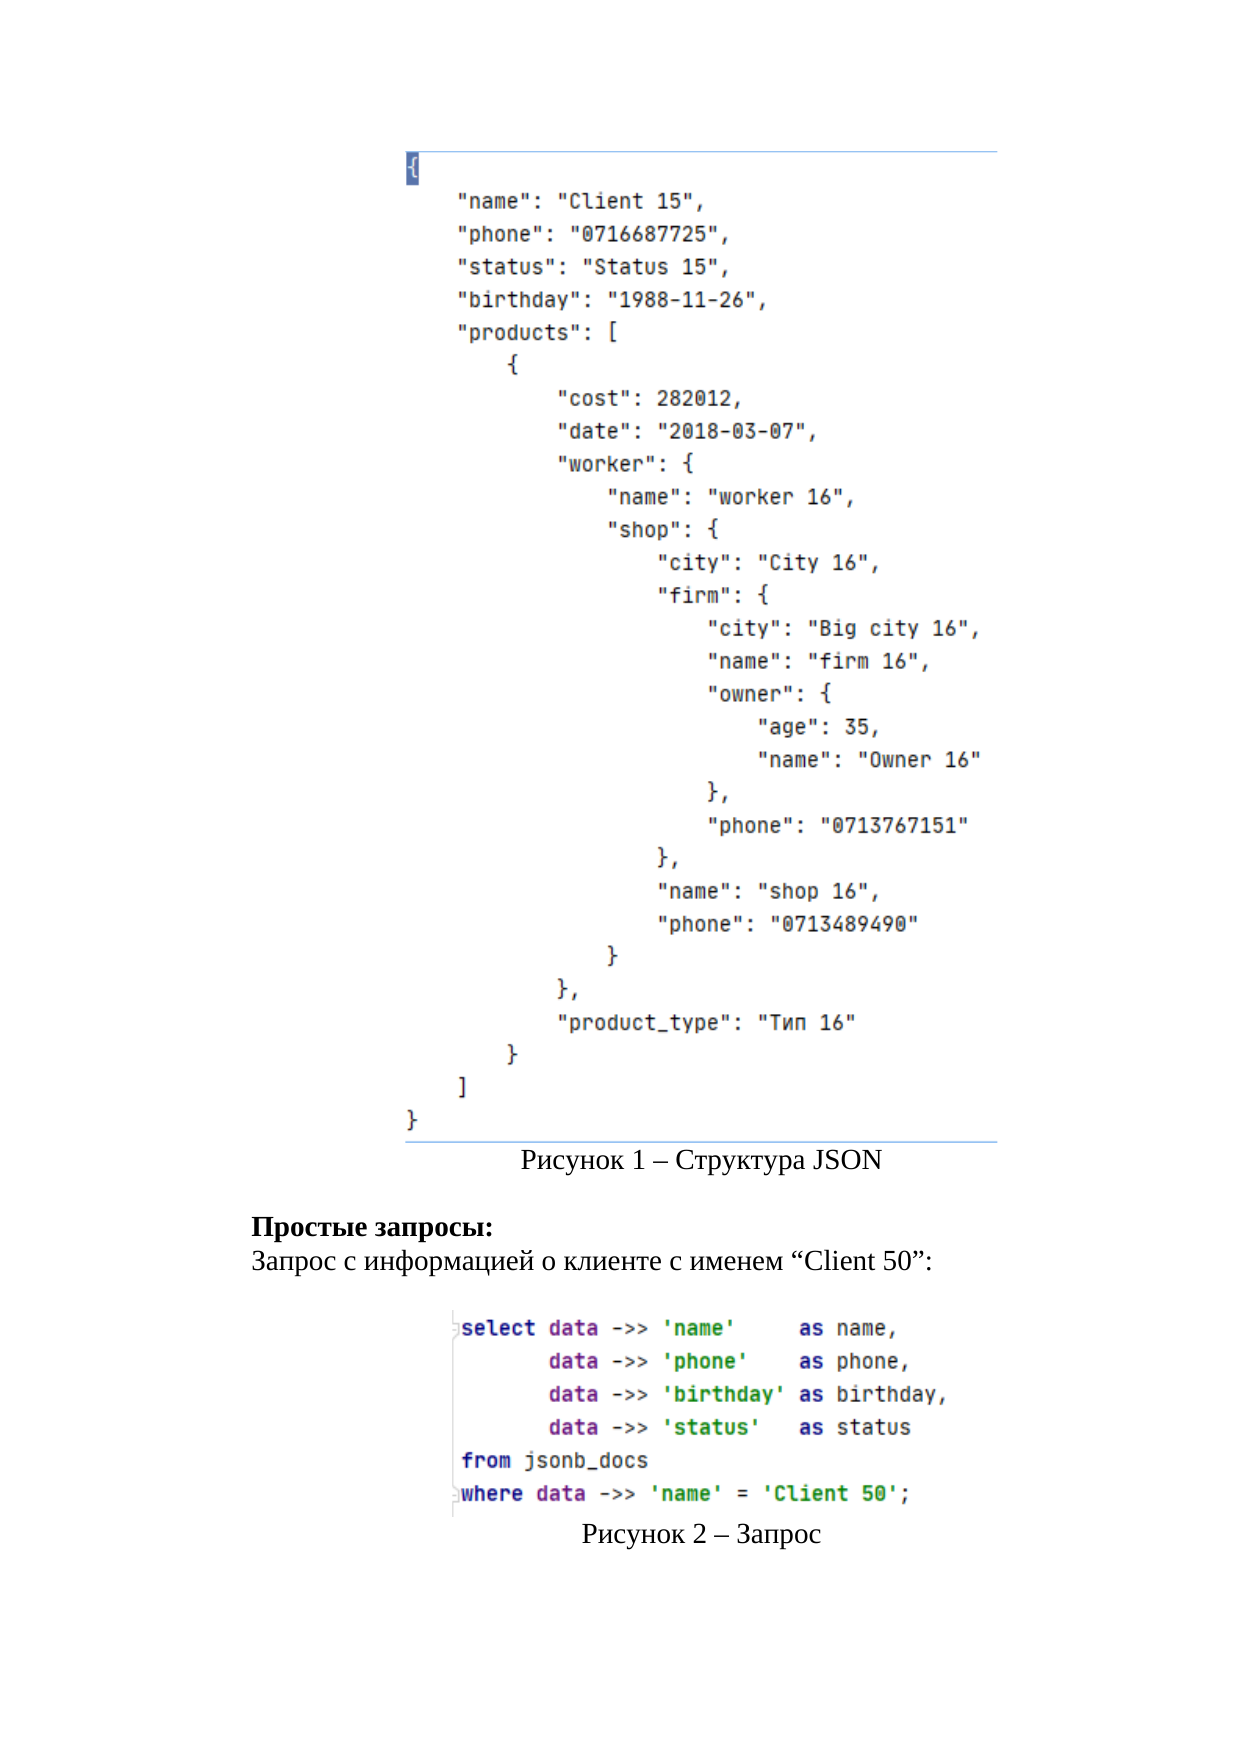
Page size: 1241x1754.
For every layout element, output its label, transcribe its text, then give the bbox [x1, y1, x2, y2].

text Простые запросы: [177, 1209, 1152, 1243]
text Рисунок 1 – Структура JSON [177, 1142, 1152, 1176]
text Рисунок 2 – Запрос [177, 1516, 1152, 1550]
text Запрос с информацией о клиенте с именем “Client 50”: [177, 1243, 1152, 1276]
picture [452, 1310, 951, 1517]
picture [405, 151, 998, 1143]
